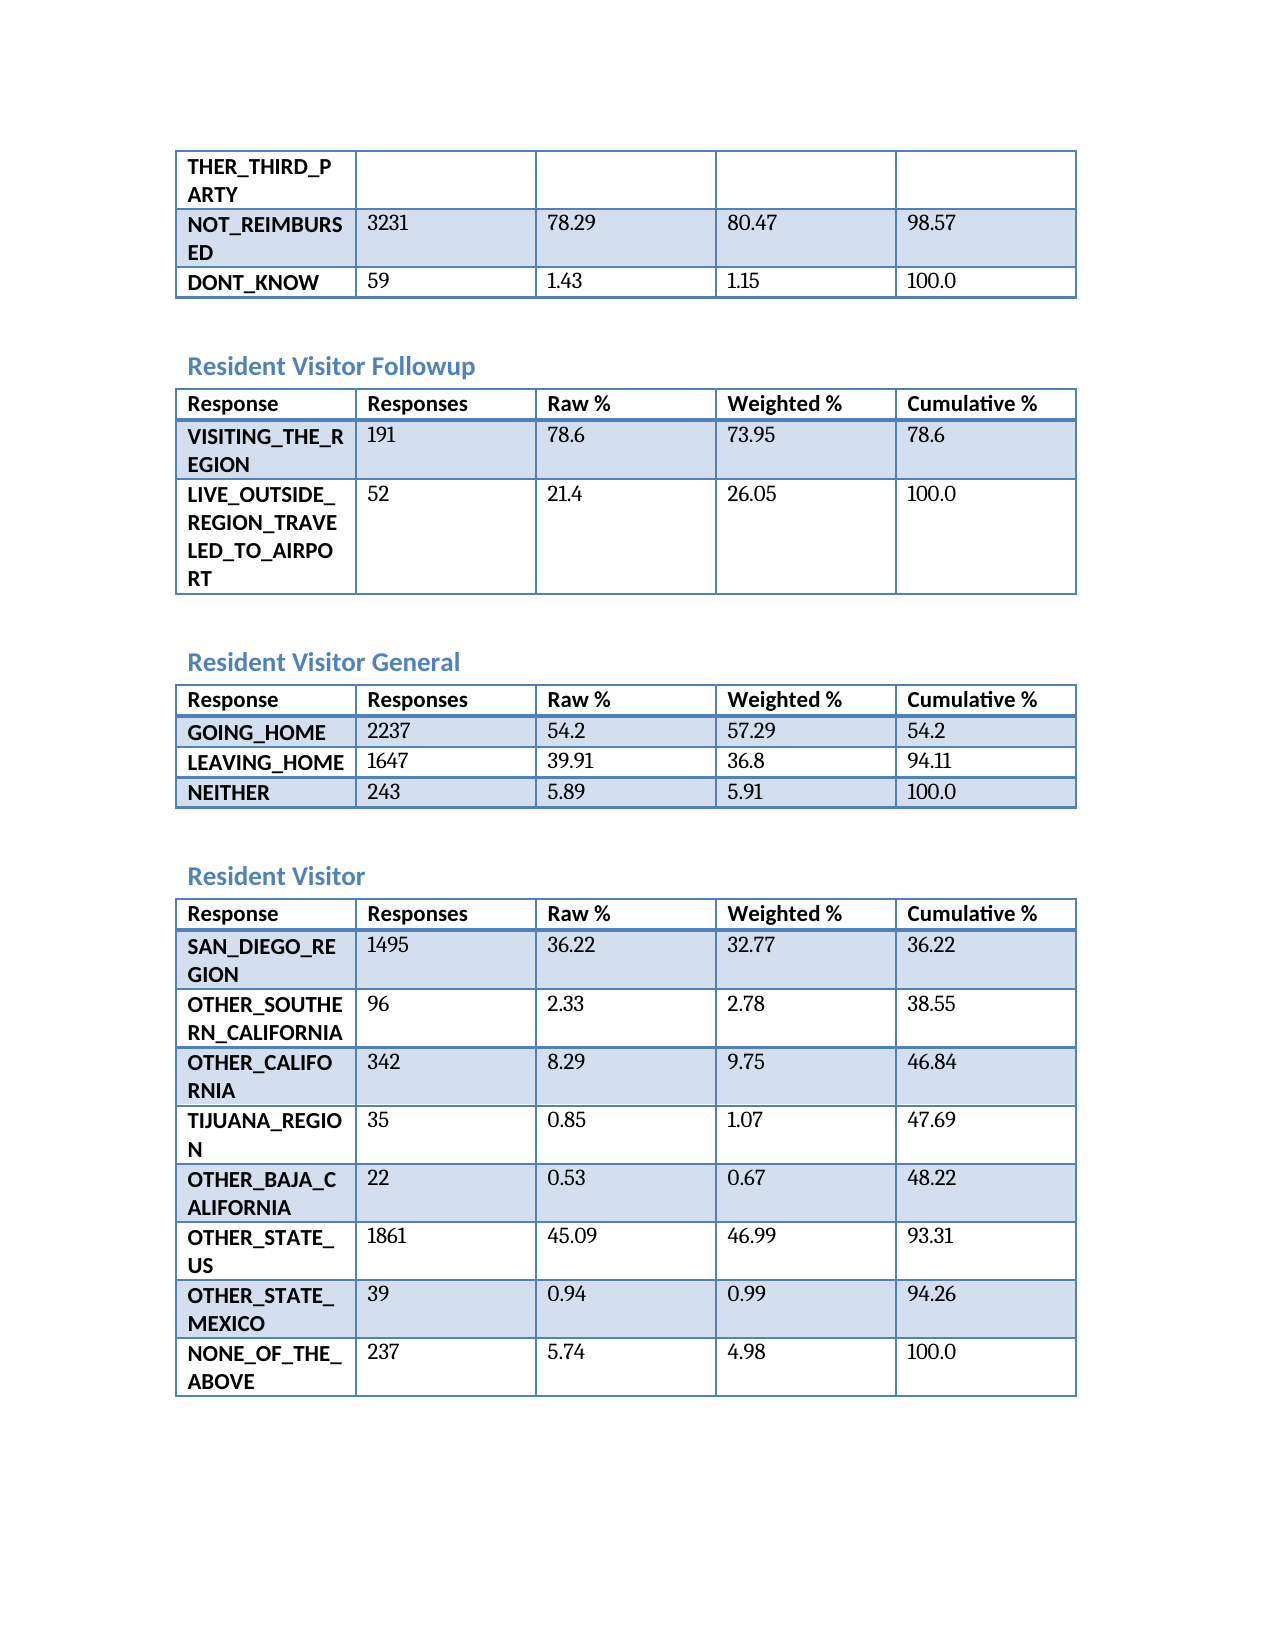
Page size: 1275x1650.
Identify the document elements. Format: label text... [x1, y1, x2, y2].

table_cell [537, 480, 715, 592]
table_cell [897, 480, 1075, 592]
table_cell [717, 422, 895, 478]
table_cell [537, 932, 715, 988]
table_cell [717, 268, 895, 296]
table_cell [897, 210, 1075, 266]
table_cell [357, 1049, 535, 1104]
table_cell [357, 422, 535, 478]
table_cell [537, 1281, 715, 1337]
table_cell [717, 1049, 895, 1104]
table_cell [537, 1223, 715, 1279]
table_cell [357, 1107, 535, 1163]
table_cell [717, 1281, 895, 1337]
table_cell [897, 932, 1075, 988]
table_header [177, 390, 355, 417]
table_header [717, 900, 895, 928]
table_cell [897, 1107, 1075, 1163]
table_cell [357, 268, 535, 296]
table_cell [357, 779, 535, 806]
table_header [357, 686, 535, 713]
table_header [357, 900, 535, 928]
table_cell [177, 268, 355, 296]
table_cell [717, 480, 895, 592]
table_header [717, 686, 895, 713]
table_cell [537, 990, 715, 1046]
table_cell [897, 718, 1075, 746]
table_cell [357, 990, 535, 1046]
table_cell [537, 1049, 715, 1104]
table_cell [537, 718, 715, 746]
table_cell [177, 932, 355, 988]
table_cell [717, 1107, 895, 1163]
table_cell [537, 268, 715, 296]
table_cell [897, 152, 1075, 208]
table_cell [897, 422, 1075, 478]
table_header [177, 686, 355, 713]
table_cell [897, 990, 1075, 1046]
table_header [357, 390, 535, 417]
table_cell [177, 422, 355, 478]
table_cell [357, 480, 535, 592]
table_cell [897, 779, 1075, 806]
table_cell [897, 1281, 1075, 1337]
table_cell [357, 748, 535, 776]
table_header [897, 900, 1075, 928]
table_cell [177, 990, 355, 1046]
subtitle Resident Visitor General [187, 646, 1087, 678]
subtitle Resident Visitor [187, 859, 1087, 893]
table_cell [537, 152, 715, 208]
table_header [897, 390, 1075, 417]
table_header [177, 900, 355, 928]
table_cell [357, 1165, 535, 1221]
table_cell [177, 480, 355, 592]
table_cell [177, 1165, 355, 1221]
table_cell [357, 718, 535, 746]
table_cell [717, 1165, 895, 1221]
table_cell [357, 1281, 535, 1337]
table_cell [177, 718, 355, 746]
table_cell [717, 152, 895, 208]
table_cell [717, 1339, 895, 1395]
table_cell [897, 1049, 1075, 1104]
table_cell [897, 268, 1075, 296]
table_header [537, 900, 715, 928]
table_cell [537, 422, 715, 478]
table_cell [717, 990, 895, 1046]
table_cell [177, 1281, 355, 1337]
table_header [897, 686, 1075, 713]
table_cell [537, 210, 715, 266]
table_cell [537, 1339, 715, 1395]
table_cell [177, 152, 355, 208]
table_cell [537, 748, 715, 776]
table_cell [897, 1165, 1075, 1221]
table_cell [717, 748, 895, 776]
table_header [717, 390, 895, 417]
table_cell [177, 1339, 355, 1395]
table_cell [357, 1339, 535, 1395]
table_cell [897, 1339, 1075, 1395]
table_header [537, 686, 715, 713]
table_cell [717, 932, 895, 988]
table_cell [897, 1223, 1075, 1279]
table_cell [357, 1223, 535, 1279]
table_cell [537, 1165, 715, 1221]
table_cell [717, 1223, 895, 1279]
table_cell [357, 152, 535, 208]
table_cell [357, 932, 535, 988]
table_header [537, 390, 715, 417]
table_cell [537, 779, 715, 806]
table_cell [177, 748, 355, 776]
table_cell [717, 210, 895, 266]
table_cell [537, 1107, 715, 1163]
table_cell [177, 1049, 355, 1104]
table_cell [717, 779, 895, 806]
subtitle Resident Visitor Followup [187, 349, 1087, 382]
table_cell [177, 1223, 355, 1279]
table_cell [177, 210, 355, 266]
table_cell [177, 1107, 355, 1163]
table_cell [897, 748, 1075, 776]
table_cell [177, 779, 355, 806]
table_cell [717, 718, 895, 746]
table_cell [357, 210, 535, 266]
